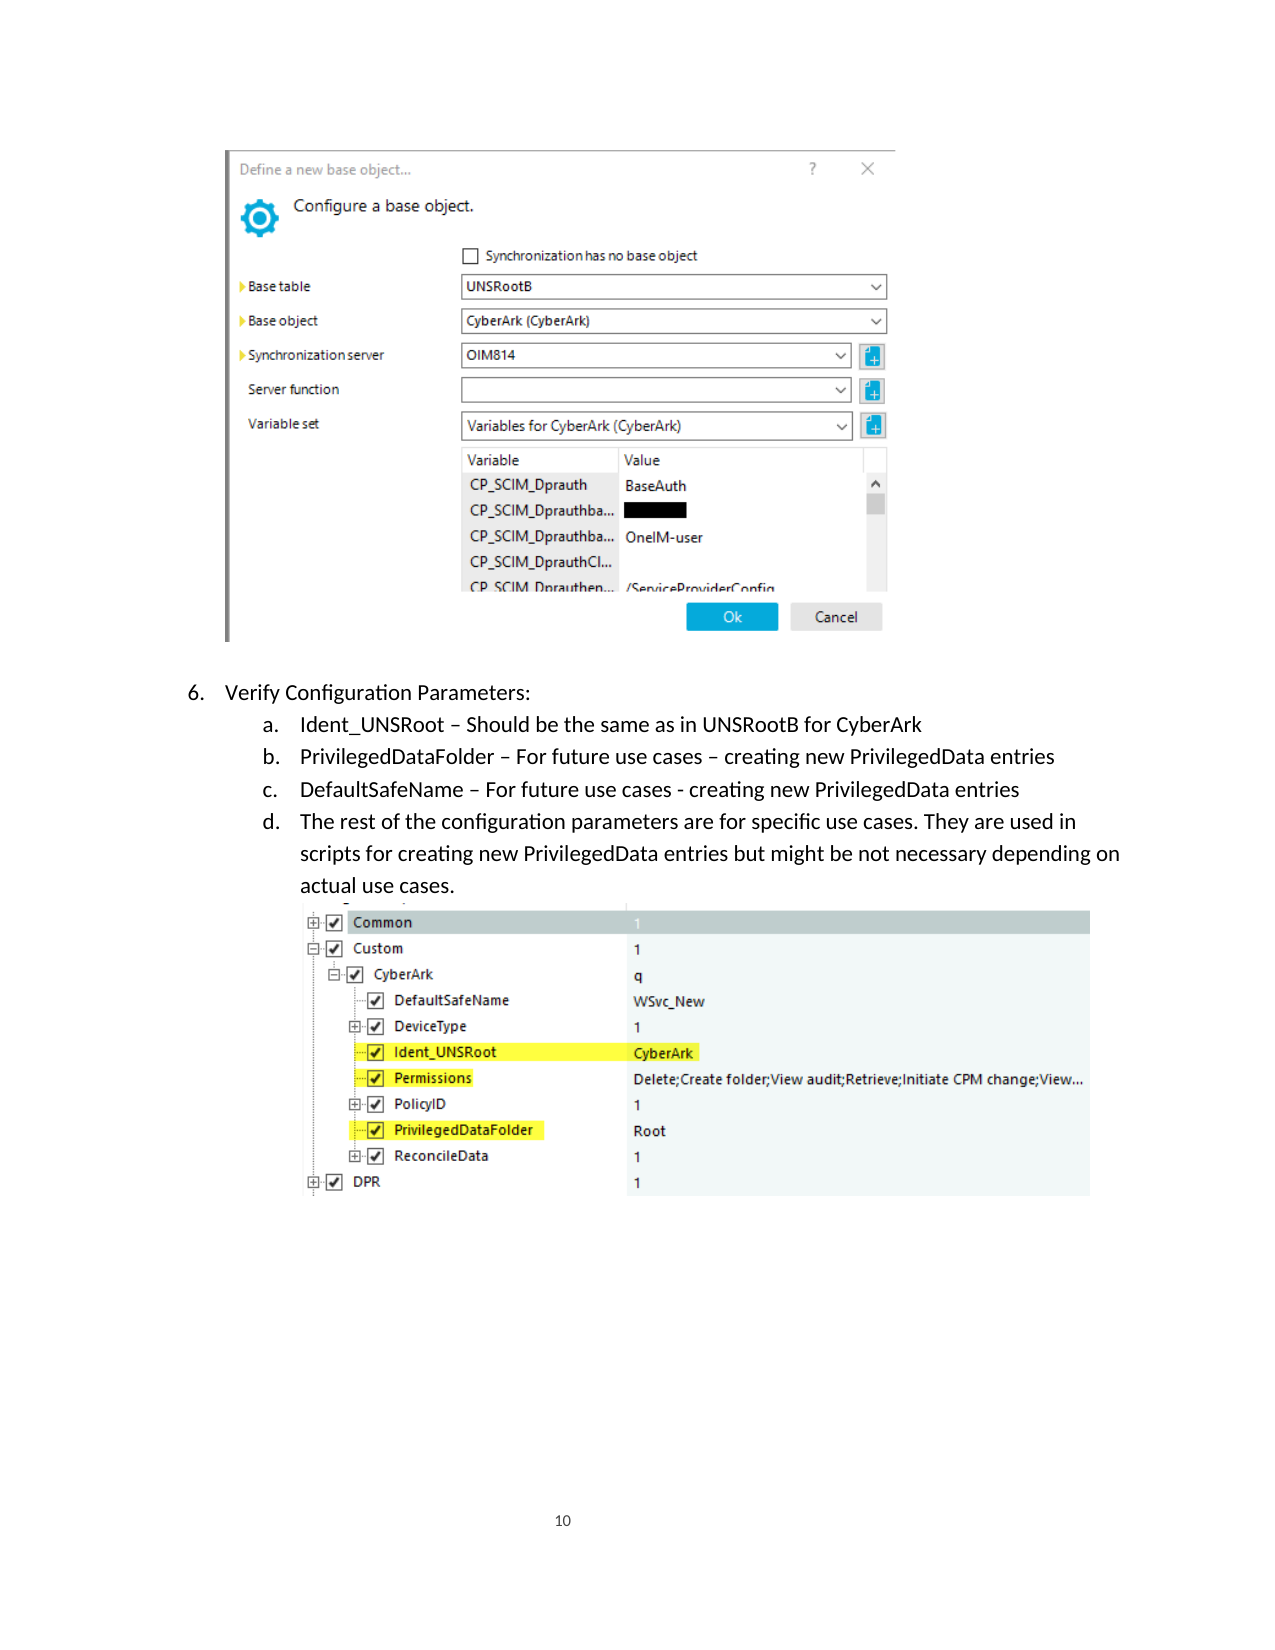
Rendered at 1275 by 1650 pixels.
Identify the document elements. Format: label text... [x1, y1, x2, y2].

picture [300, 903, 1090, 1196]
list DefaultSafeName – For future use cases - creating new PrivilegedData entries [262, 775, 1125, 803]
list Ident_UNSRoot – Should be the same as in UNSRootB for CyberArk [262, 710, 1125, 738]
list PrivilegedDataFolder – For future use cases – creating new PrivilegedData entries [262, 742, 1125, 771]
list Verify Configuration Parameters: [187, 678, 1125, 706]
list The rest of the configuration parameters are for specific use cases. They are used in scripts for creating new PrivilegedData entries but might be not necessary depending on actual use cases. [262, 807, 1125, 899]
picture [225, 150, 896, 642]
